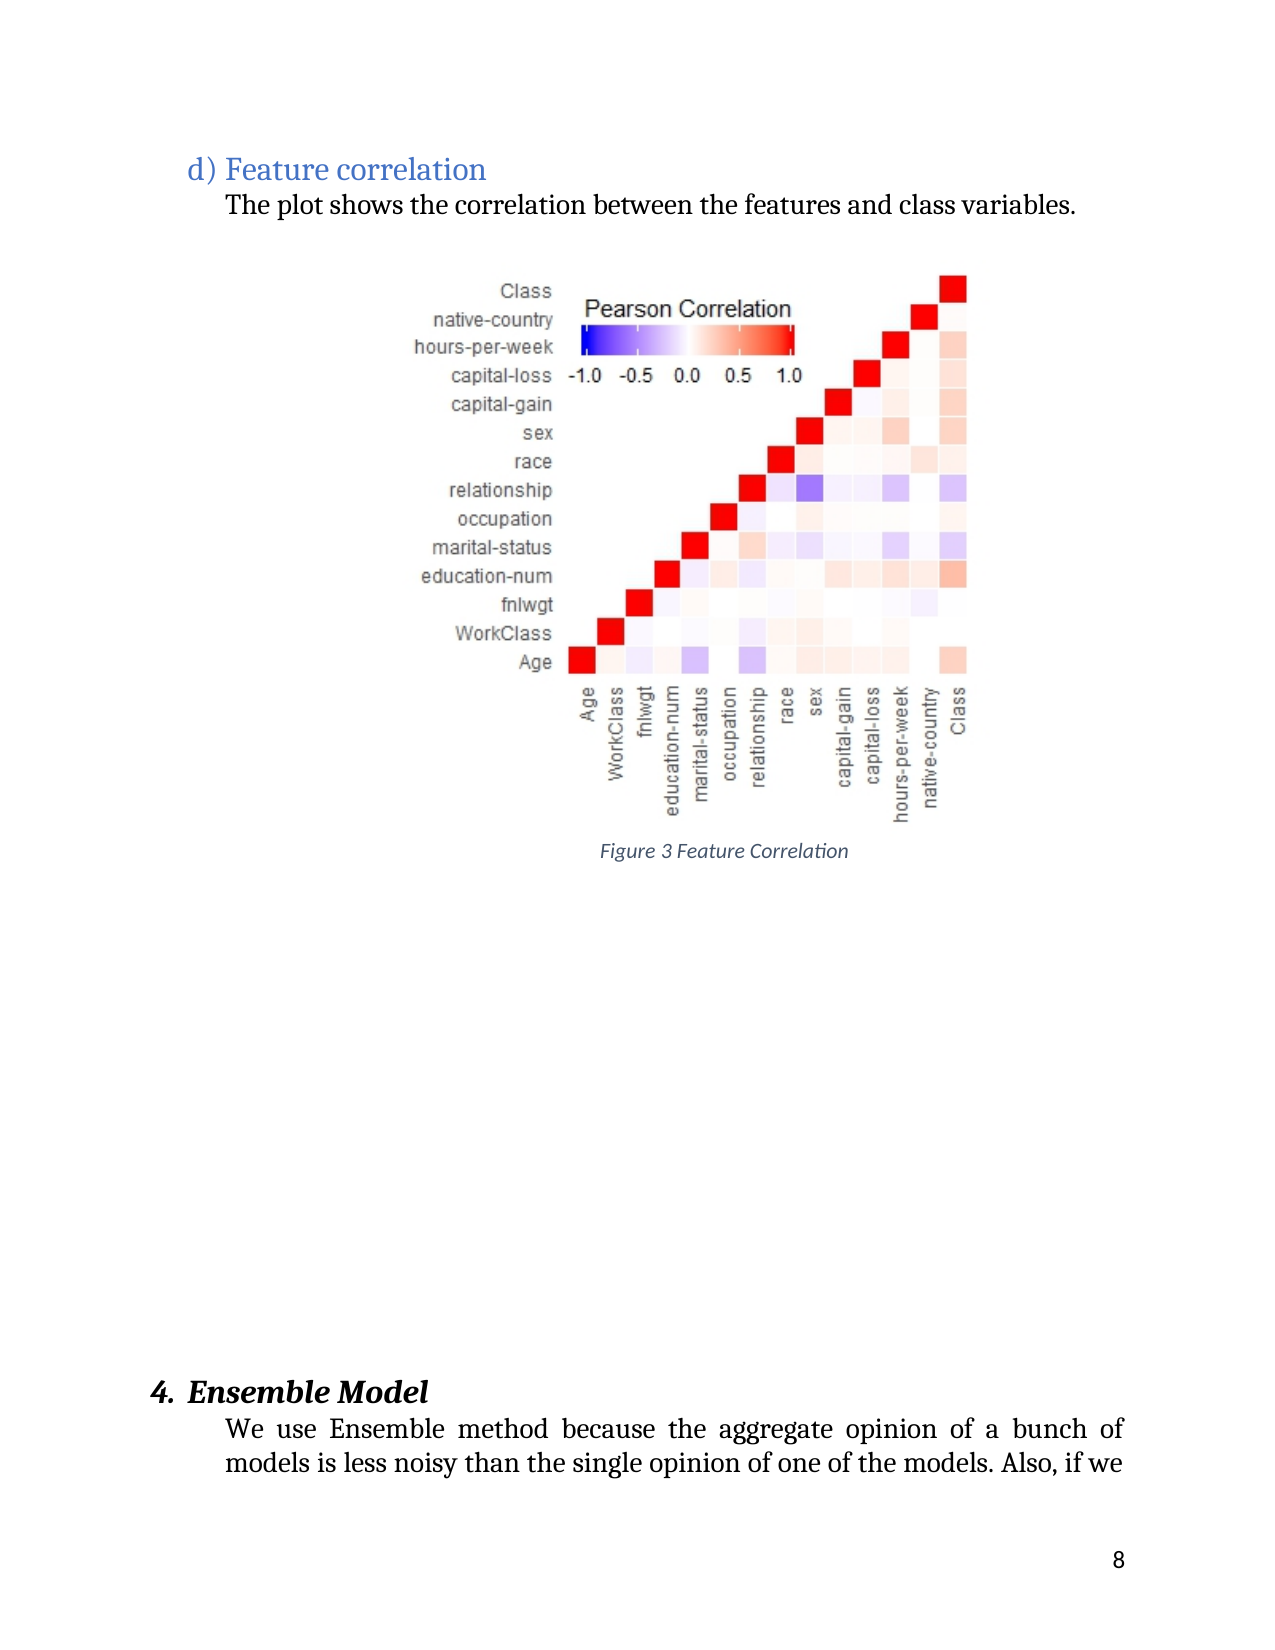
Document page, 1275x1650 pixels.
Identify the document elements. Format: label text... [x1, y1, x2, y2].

picture [225, 260, 1161, 838]
list Ensemble Model [150, 1374, 1125, 1412]
list The plot shows the correlation between the features and class variables. [225, 188, 1125, 222]
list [225, 1412, 1125, 1479]
list Feature correlation [187, 150, 1125, 188]
